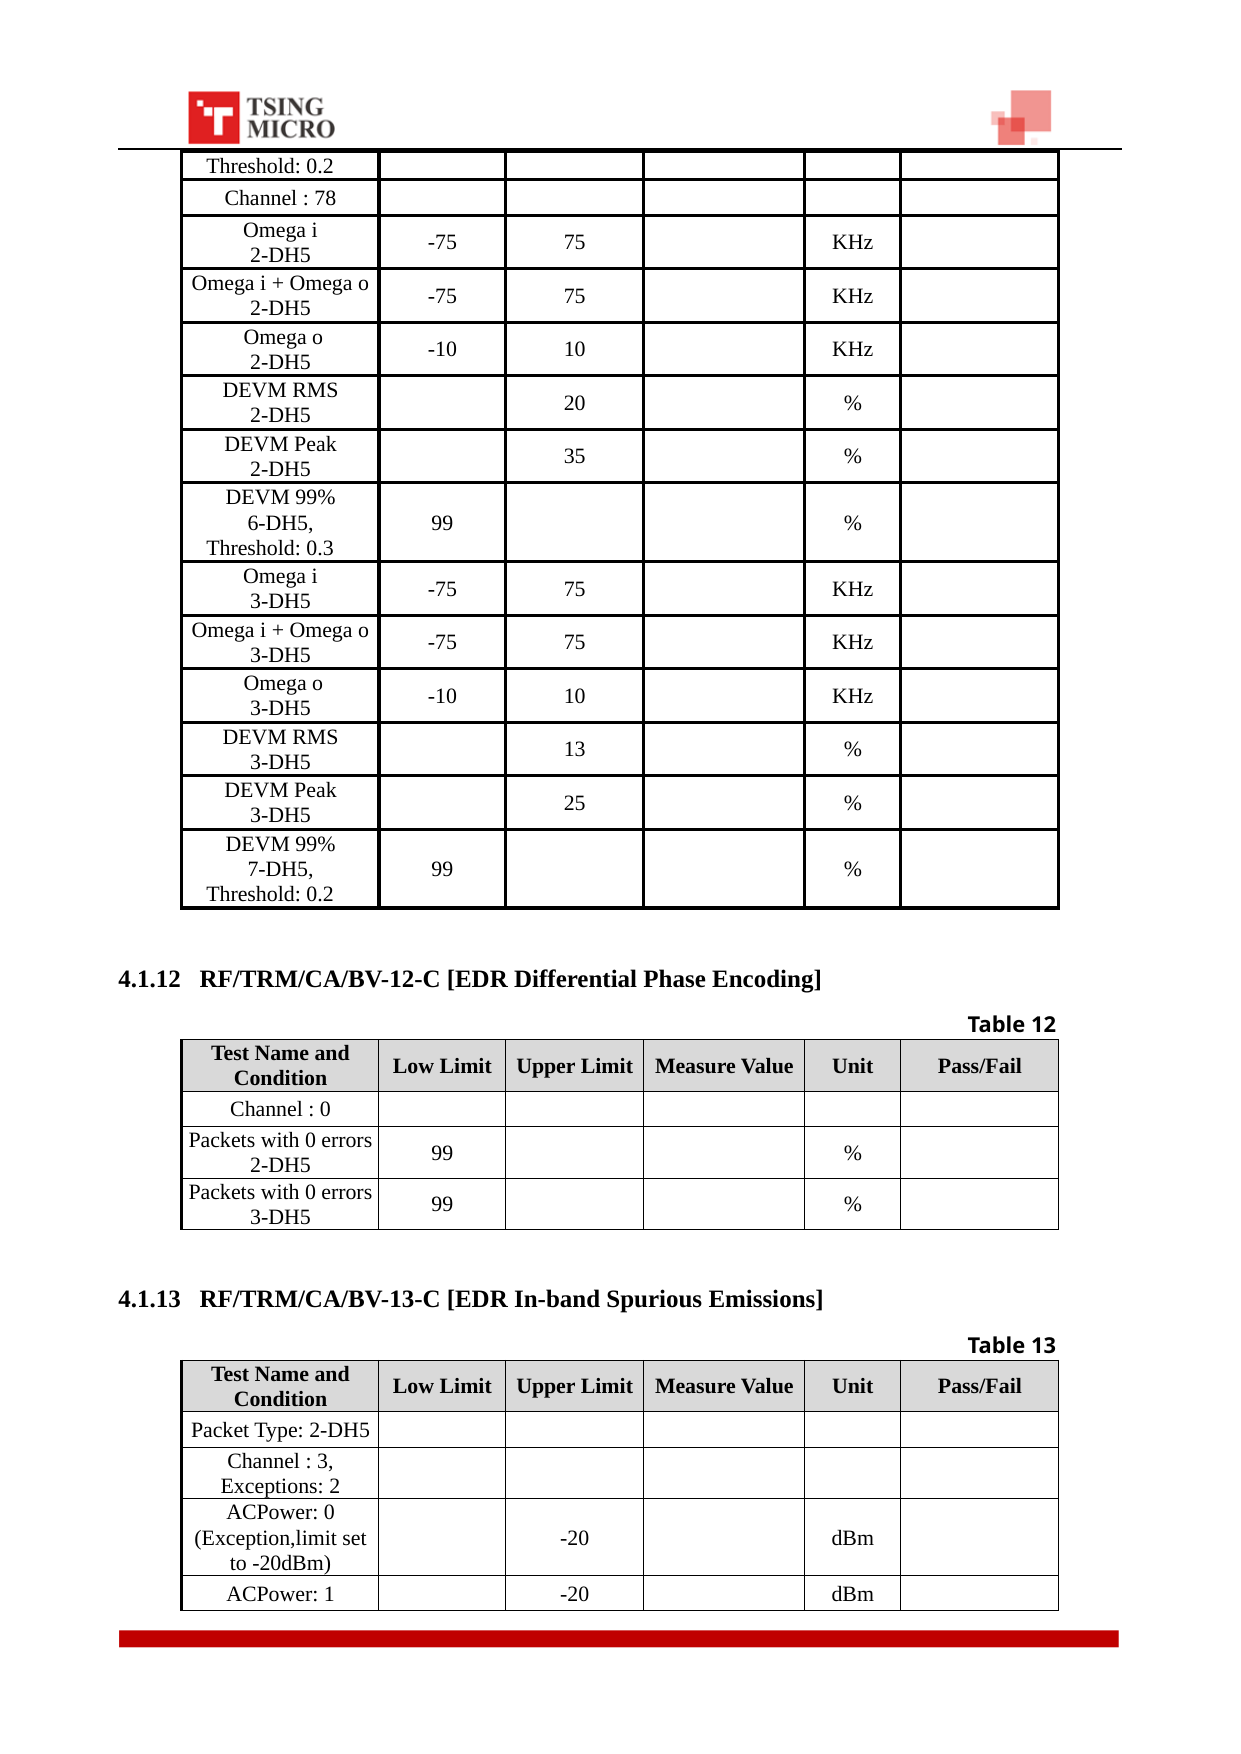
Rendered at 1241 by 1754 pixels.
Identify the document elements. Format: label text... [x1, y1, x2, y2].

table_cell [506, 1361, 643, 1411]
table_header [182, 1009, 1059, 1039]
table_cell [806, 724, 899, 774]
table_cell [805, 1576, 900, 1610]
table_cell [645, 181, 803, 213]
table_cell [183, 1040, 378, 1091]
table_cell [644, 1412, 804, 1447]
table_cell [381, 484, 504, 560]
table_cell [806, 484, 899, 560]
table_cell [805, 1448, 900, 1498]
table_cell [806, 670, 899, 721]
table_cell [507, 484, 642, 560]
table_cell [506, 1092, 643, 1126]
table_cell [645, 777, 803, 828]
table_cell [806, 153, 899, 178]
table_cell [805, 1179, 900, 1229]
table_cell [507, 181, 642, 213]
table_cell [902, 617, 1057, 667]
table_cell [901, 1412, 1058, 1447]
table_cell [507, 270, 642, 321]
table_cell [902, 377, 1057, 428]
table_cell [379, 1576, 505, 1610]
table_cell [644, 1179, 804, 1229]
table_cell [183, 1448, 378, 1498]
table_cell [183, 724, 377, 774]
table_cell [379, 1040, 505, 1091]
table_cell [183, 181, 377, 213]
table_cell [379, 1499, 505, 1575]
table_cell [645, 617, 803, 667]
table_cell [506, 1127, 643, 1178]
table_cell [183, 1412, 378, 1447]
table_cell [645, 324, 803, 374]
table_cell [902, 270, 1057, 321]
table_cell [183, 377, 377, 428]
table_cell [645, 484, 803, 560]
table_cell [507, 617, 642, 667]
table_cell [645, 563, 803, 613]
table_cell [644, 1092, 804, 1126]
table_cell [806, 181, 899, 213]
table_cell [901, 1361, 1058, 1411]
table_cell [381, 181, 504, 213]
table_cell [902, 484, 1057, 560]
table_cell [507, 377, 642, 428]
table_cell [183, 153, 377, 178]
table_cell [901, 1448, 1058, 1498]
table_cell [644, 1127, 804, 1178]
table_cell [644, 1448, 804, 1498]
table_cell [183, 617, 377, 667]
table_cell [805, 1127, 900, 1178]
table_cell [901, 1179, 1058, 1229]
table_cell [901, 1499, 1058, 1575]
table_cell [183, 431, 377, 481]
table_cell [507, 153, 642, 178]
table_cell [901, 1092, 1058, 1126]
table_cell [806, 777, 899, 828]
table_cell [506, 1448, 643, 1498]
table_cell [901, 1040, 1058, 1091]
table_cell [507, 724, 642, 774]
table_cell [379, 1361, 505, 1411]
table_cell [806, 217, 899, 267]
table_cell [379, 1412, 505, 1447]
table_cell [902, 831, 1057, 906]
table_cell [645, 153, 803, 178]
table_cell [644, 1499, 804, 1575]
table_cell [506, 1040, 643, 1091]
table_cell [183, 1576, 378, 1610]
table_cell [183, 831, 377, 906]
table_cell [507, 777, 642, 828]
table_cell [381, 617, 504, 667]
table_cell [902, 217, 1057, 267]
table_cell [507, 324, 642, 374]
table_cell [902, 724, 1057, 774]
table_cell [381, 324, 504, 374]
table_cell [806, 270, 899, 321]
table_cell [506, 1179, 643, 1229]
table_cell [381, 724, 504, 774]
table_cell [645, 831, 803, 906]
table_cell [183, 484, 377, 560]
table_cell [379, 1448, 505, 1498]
picture [118, 1629, 1121, 1651]
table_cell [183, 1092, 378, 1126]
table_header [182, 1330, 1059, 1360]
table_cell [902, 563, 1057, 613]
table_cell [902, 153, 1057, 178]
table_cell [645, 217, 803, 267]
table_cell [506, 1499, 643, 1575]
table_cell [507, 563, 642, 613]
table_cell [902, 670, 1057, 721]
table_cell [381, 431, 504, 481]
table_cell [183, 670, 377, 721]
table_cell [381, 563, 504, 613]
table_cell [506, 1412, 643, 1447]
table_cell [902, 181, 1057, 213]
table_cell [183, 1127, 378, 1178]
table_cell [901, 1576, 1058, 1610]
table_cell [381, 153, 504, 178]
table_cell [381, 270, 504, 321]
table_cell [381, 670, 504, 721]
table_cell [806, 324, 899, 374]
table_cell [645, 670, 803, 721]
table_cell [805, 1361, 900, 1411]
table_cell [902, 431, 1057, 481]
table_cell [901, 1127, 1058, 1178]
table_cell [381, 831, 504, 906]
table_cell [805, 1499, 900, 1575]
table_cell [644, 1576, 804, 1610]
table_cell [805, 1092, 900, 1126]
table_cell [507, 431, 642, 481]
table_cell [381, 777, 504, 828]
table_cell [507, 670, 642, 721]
subtitle RF/TRM/CA/BV-13-C [EDR In-band Spurious Emissions] [118, 1284, 1122, 1313]
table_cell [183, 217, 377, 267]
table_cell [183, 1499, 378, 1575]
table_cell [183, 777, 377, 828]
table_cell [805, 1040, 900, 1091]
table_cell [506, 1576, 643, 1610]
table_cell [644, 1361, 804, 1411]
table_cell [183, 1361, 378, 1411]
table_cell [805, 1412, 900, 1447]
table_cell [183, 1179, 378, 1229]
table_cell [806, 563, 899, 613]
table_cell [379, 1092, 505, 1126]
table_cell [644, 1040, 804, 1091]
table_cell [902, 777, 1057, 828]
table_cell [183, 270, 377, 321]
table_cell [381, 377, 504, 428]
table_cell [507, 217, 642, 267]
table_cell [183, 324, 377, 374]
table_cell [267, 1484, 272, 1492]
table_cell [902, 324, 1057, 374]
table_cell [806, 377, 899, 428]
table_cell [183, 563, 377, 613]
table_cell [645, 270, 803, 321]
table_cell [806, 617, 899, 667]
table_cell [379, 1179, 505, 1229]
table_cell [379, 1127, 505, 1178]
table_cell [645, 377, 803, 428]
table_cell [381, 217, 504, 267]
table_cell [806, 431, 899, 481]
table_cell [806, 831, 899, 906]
subtitle RF/TRM/CA/BV-12-C [EDR Differential Phase Encoding] [118, 964, 1122, 993]
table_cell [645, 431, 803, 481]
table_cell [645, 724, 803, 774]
picture [187, 88, 1053, 146]
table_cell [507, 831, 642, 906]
